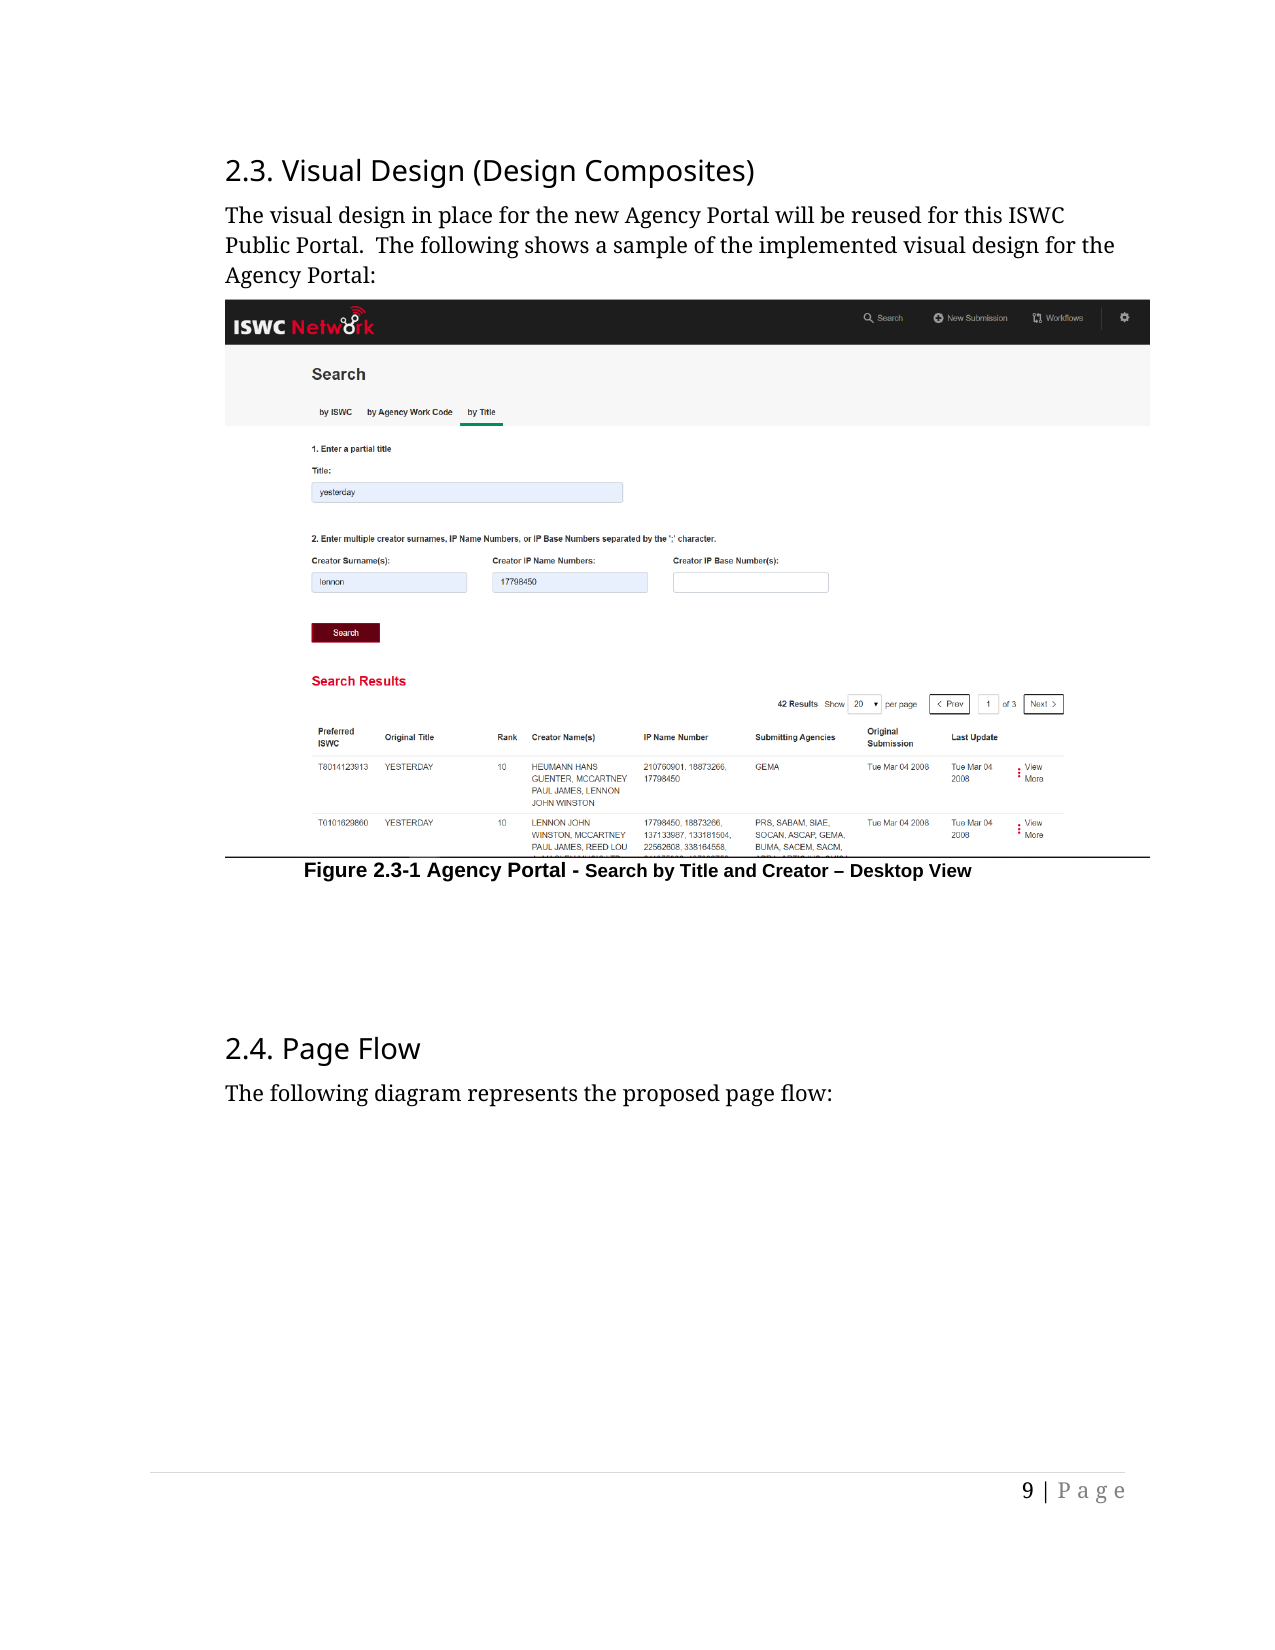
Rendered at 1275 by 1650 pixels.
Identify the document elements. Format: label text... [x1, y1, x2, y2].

picture [225, 299, 1150, 858]
subtitle Page Flow [225, 1028, 1125, 1068]
text Figure 2.3-1 Agency Portal - Search by Title and Creator – Desktop View [150, 857, 1125, 881]
subtitle Visual Design (Design Composites) [225, 150, 1125, 190]
text The visual design in place for the new Agency Portal will be reused for this ISWC Public Portal. The following shows a sample of the implemented visual design for the Agency Portal: [225, 200, 1125, 289]
text The following diagram represents the proposed page flow: [225, 1078, 1125, 1108]
